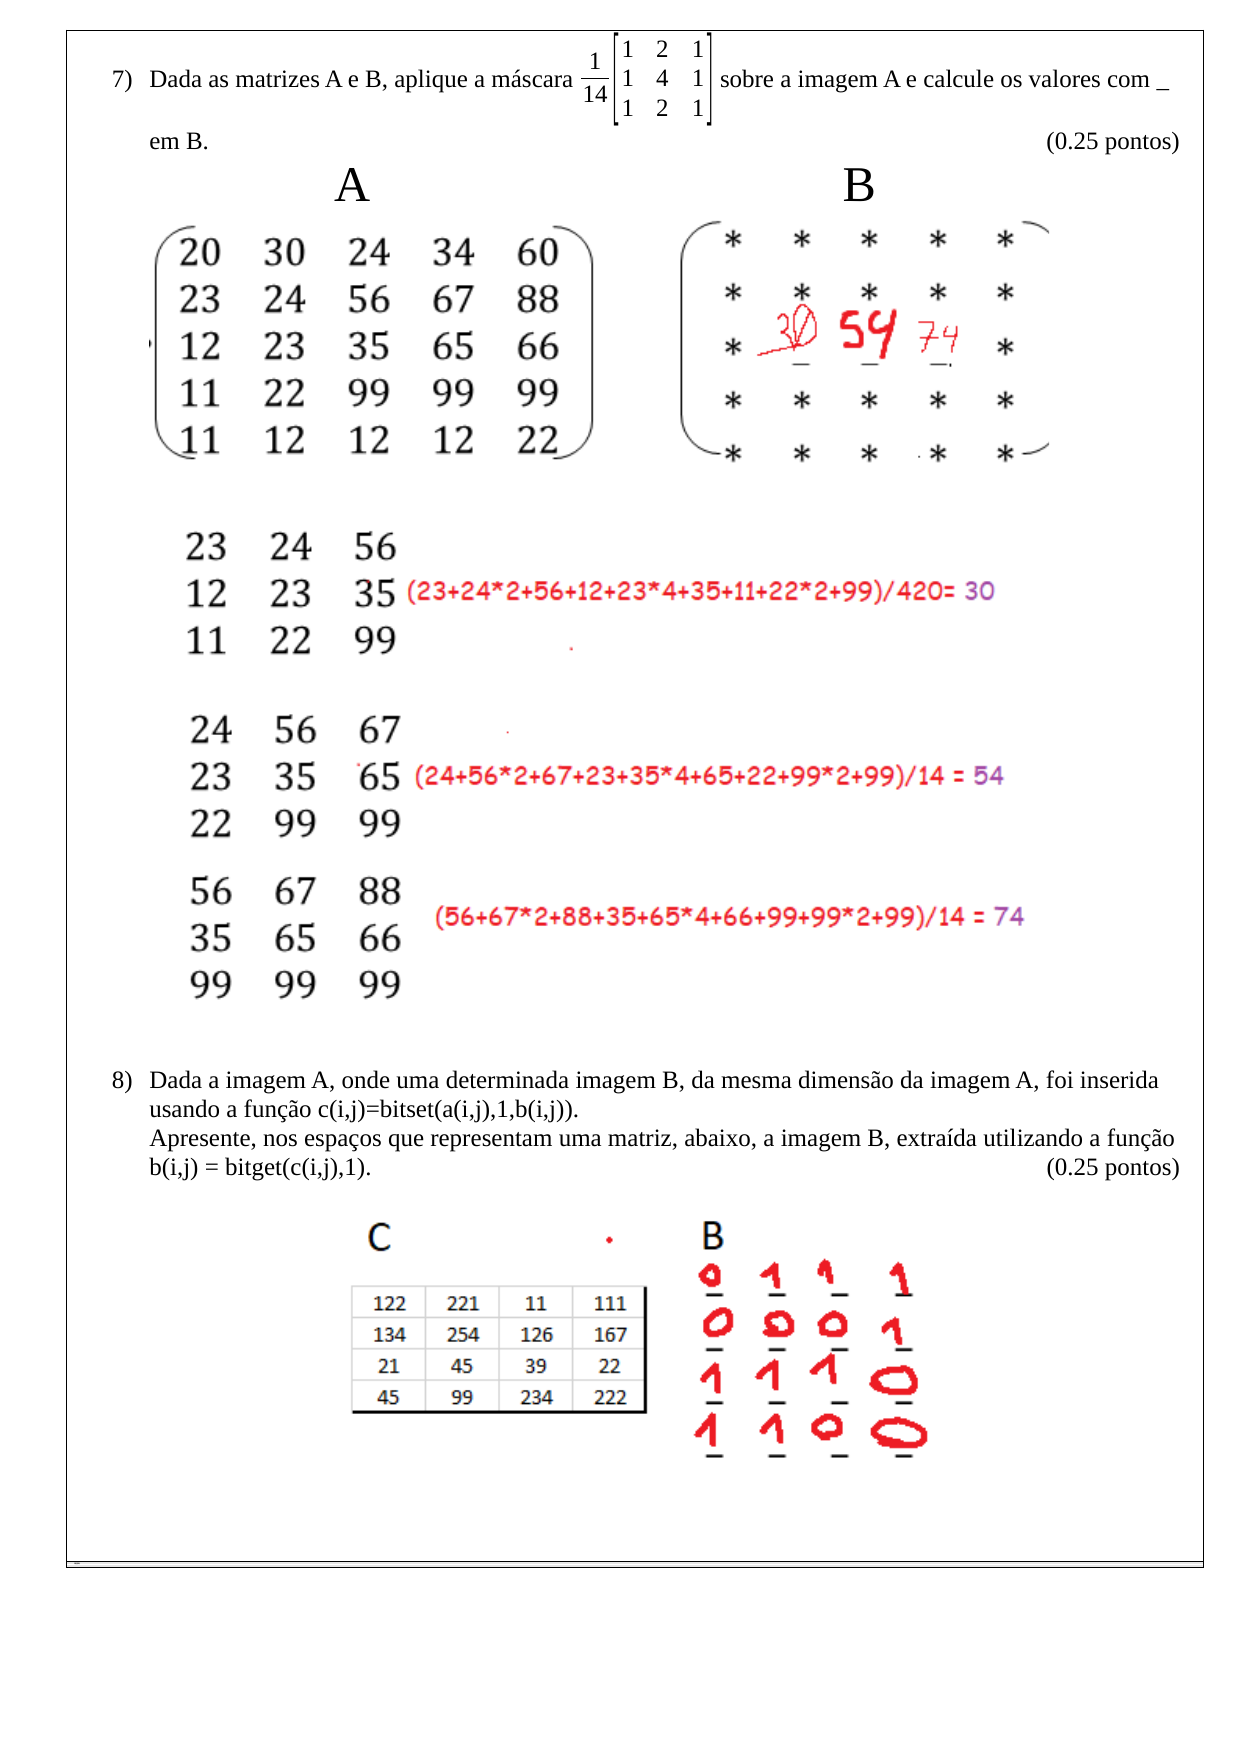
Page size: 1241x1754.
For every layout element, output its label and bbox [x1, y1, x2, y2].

table_cell [67, 31, 1203, 1561]
picture [342, 1209, 929, 1475]
picture [149, 212, 1050, 1008]
